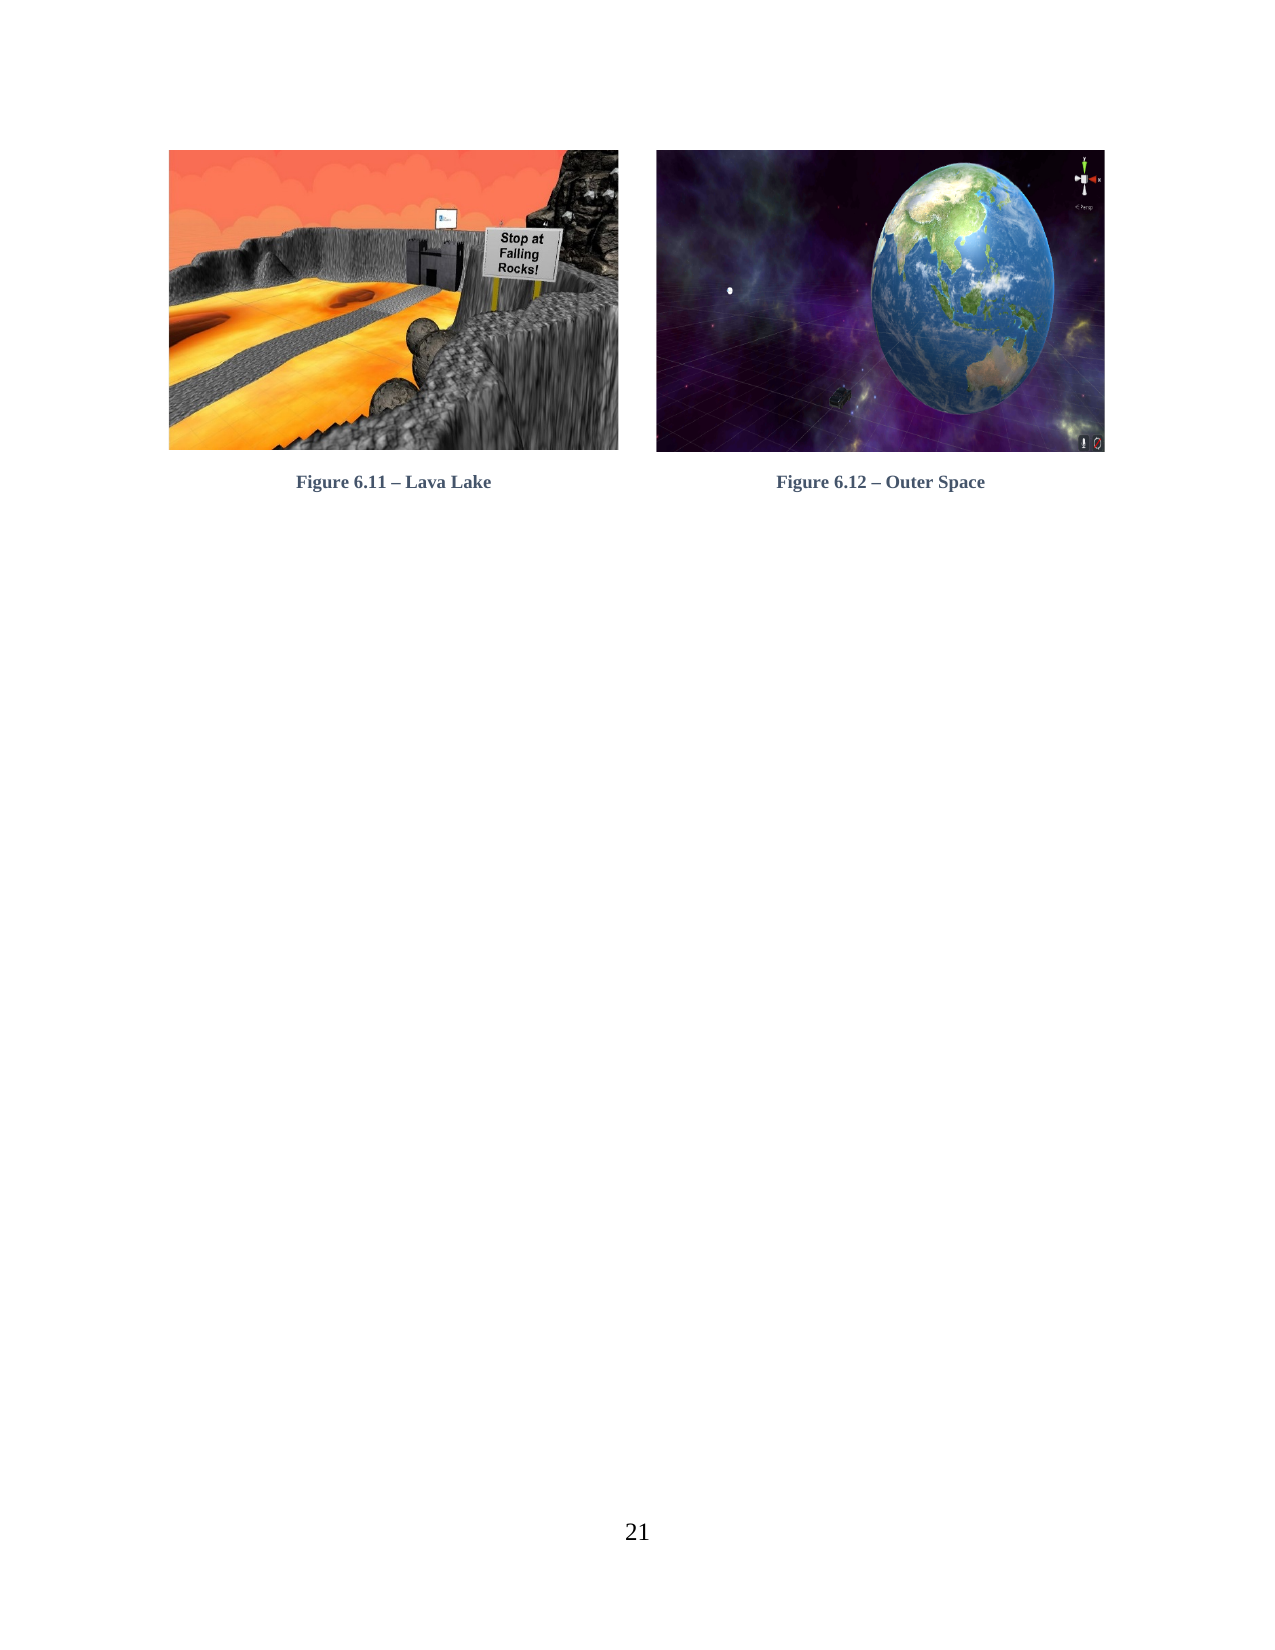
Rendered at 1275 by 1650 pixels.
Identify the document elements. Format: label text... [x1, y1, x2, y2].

table_cell [637, 150, 1124, 471]
table_cell [150, 150, 637, 471]
table_cell Figure 6.11 – Lava Lake [150, 471, 637, 513]
picture [168, 150, 619, 450]
table_cell Figure 6.12 – Outer Space [637, 471, 1124, 513]
picture [656, 150, 1105, 452]
